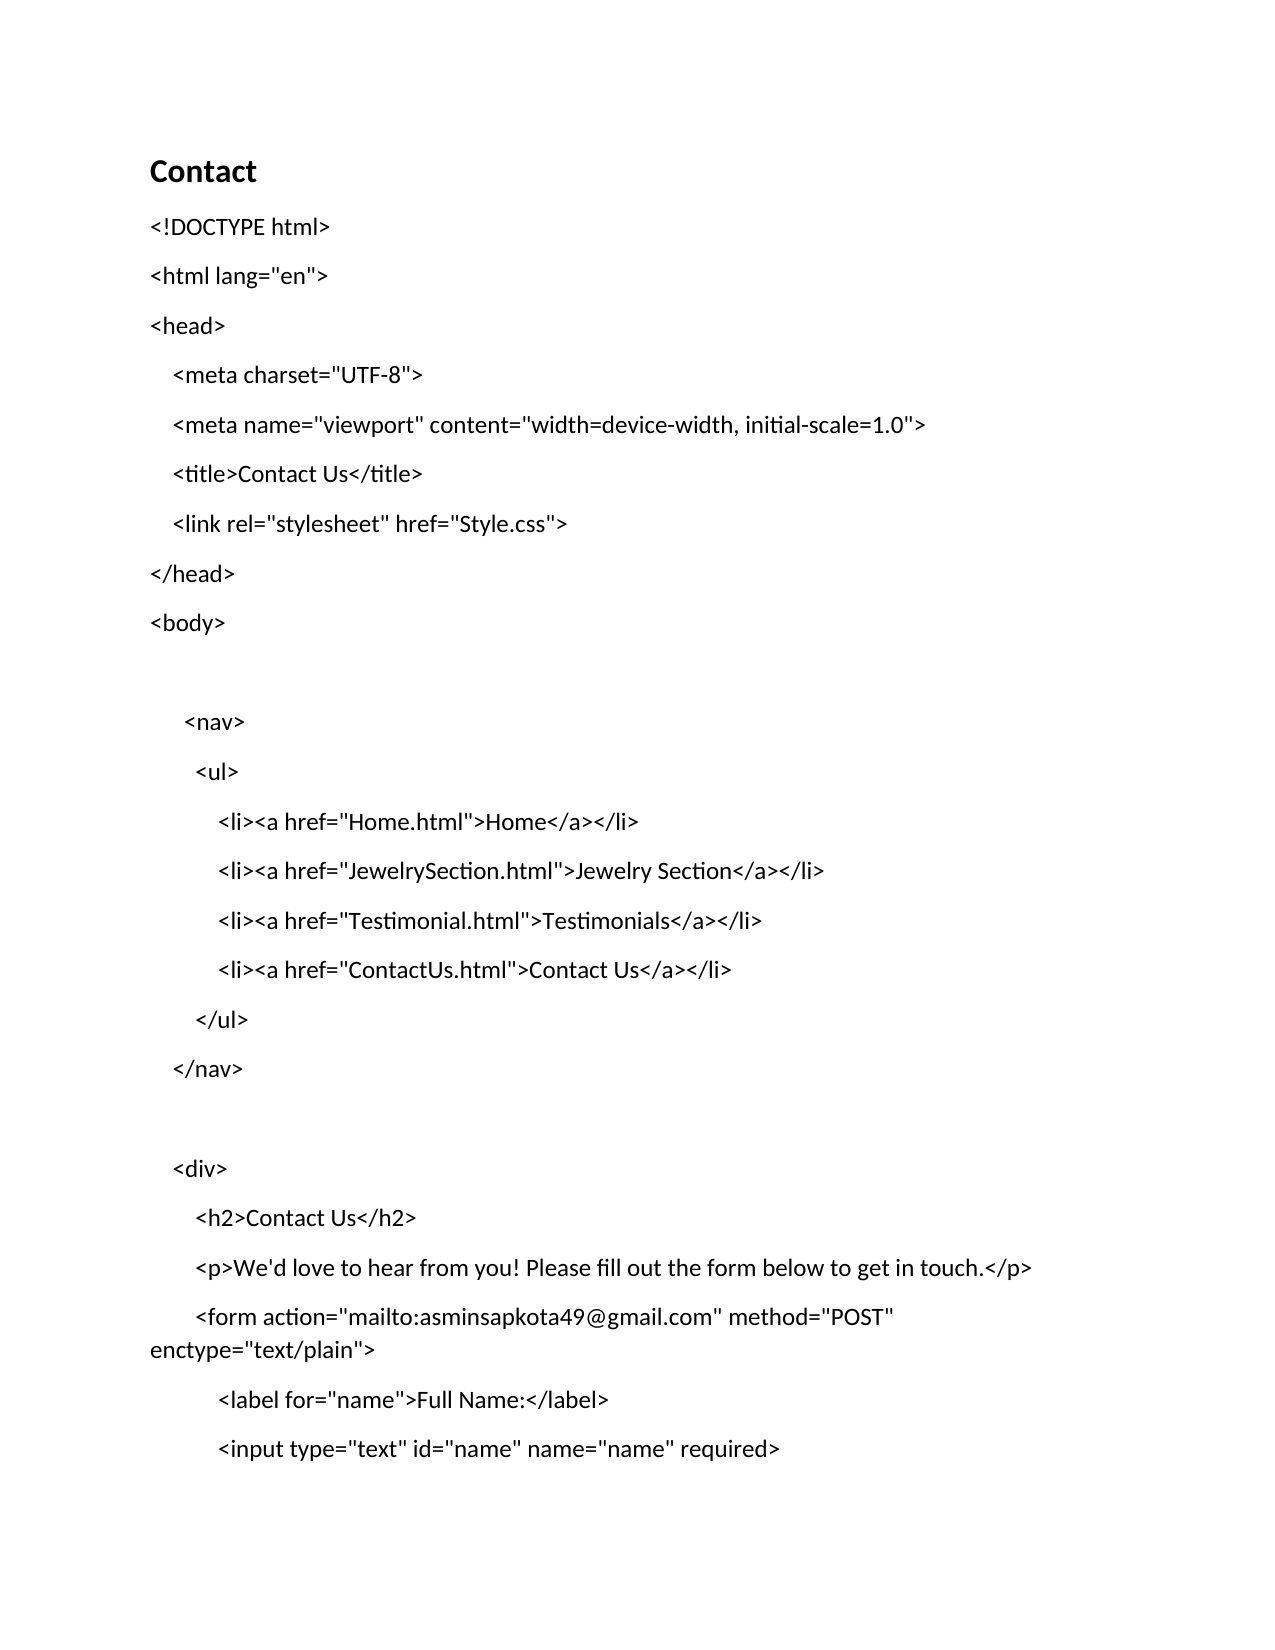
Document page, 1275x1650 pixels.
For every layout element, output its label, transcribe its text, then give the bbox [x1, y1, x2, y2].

text <nav> [150, 706, 1125, 737]
text <label for="name">Full Name:</label> [150, 1384, 1125, 1414]
text <h2>Contact Us</h2> [150, 1202, 1125, 1233]
text <li><a href="ContactUs.html">Contact Us</a></li> [150, 954, 1125, 985]
text <li><a href="Home.html">Home</a></li> [150, 806, 1125, 836]
text <body> [150, 607, 1125, 638]
text <li><a href="Testimonial.html">Testimonials</a></li> [150, 905, 1125, 935]
text <link rel="stylesheet" href="Style.css"> [150, 508, 1125, 539]
text <meta name="viewport" content="width=device-width, initial-scale=1.0"> [150, 409, 1125, 439]
text <div> [150, 1153, 1125, 1183]
text <form action="mailto:asminsapkota49@gmail.com" method="POST" enctype="text/plain"> [150, 1301, 1125, 1365]
text <input type="text" id="name" name="name" required> [150, 1433, 1125, 1464]
text <head> [150, 310, 1125, 340]
text <meta charset="UTF-8"> [150, 359, 1125, 390]
text </nav> [150, 1053, 1125, 1084]
text </head> [150, 558, 1125, 588]
text <li><a href="JewelrySection.html">Jewelry Section</a></li> [150, 855, 1125, 886]
text <ul> [150, 756, 1125, 787]
text <title>Contact Us</title> [150, 458, 1125, 489]
text Contact [150, 150, 1125, 191]
text <p>We'd love to hear from you! Please fill out the form below to get in touch.</p> [150, 1252, 1125, 1282]
text </ul> [150, 1004, 1125, 1034]
text <html lang="en"> [150, 260, 1125, 291]
text <!DOCTYPE html> [150, 211, 1125, 241]
